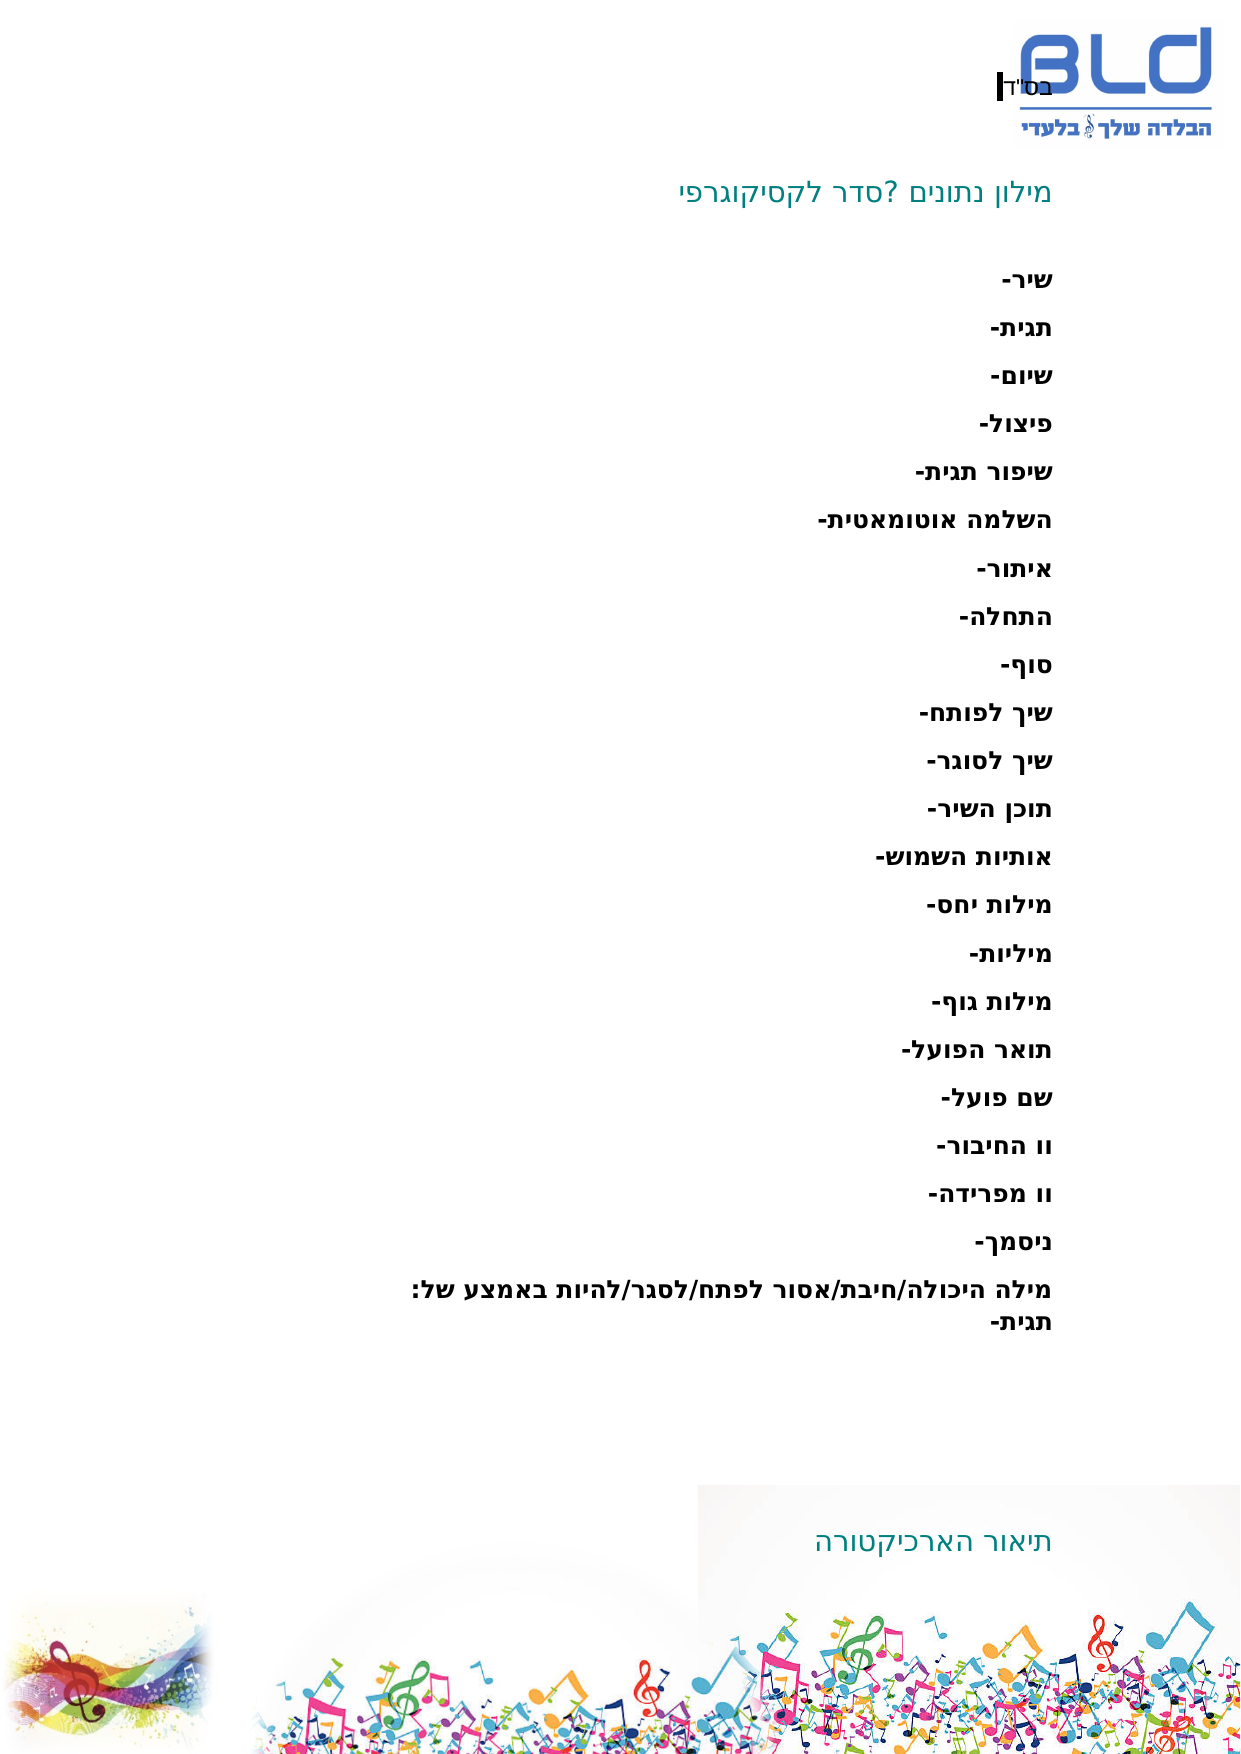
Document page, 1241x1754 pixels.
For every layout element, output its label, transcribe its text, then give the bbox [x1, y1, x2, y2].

text מיליות- [360, 939, 1053, 968]
text סוף- [360, 650, 1053, 679]
text מילות גוף- [360, 987, 1053, 1016]
text איתור- [360, 554, 1053, 583]
text השלמה אוטומאטית- [360, 506, 1053, 535]
text מילה היכולה/חיבת/אסור לפתח/לסגר/להיות באמצע של: תגית- [360, 1276, 1053, 1336]
text שיך לפותח- [360, 698, 1053, 727]
subtitle מילון נתונים ?סדר לקסיקוגרפי [187, 175, 1053, 209]
text תגית- [360, 313, 1053, 342]
text תוכן השיר- [360, 794, 1053, 824]
subtitle תיאור הארכיקטורה [187, 1524, 1053, 1558]
text שיפור תגית- [360, 458, 1053, 487]
text תואר הפועל- [360, 1035, 1053, 1064]
text שם פועל- [360, 1083, 1053, 1112]
text וו החיבור- [360, 1131, 1053, 1161]
text שיר- [360, 265, 1053, 294]
text וו מפרידה- [360, 1179, 1053, 1209]
text ניסמך- [360, 1228, 1053, 1257]
text פיצול- [360, 409, 1053, 439]
picture [30, 1614, 187, 1732]
text שיך לסוגר- [360, 746, 1053, 776]
picture [1012, 19, 1225, 149]
text אותיות השמוש- [360, 843, 1053, 872]
picture [275, 1485, 1241, 1754]
text שיום- [360, 361, 1053, 391]
text התחלה- [360, 602, 1053, 631]
text מילות יחס- [360, 891, 1053, 920]
